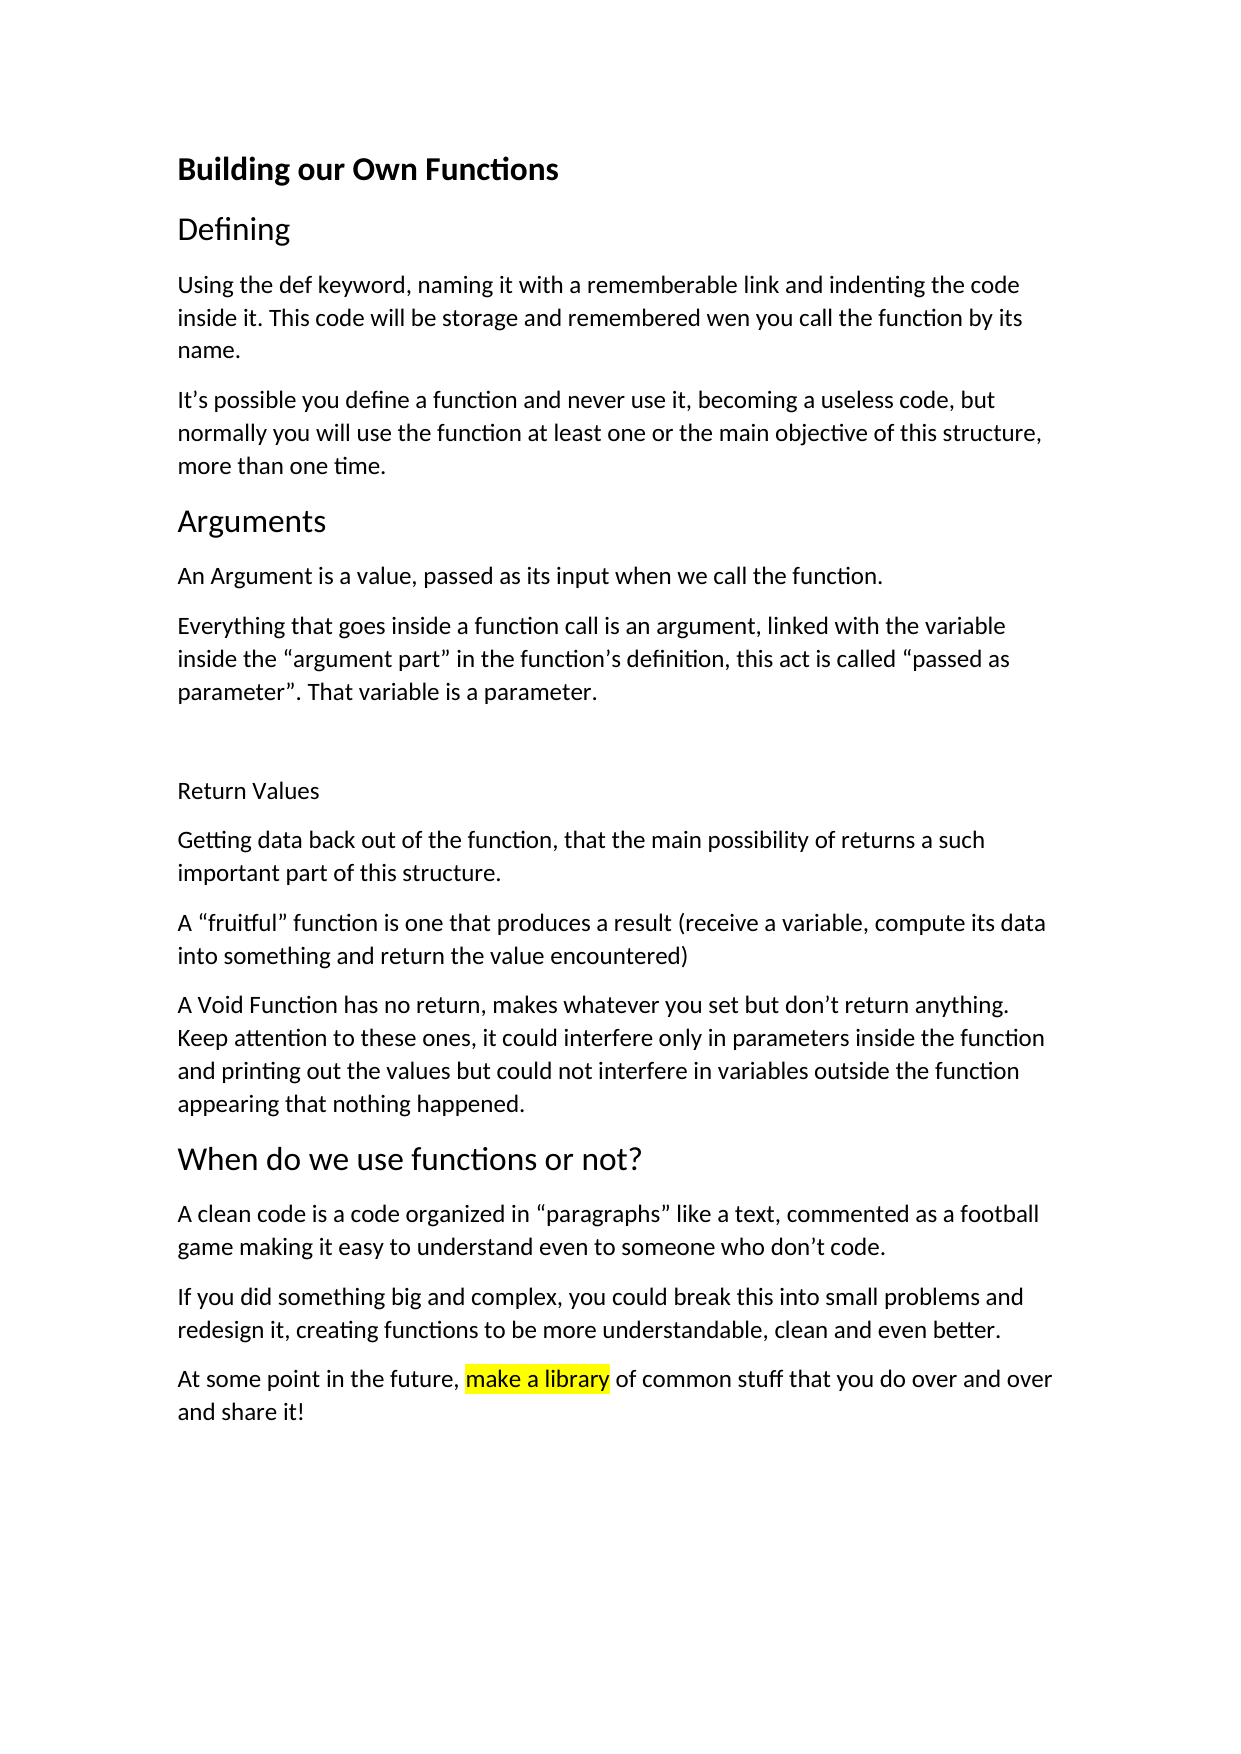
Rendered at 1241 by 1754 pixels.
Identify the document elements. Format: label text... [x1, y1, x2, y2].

text A Void Function has no return, makes whatever you set but don’t return anything. Keep attention to these ones, it could interfere only in parameters inside the function and printing out the values but could not interfere in variables outside the function appearing that nothing happened. [177, 989, 1063, 1119]
text When do we use functions or not? [177, 1138, 1063, 1178]
text A clean code is a code organized in “paragraphs” like a text, commented as a football game making it easy to understand even to someone who don’t code. [177, 1198, 1063, 1262]
text Getting data back out of the function, that the main possibility of returns a such important part of this structure. [177, 824, 1063, 888]
text Building our Own Functions [177, 148, 1063, 188]
text Everything that goes inside a function call is an argument, linked with the variable inside the “argument part” in the function’s definition, this act is called “passed as parameter”. That variable is a parameter. [177, 610, 1063, 706]
text At some point in the future, make a library of common stuff that you do over and over and share it! [177, 1363, 1063, 1427]
text A “fruitful” function is one that produces a result (receive a variable, compute its data into something and return the value encountered) [177, 907, 1063, 970]
text Defining [177, 208, 1063, 249]
text Arguments [177, 500, 1063, 540]
text An Argument is a value, passed as its input when we call the function. [177, 560, 1063, 591]
text Return Values [177, 775, 1063, 805]
text If you did something big and complex, you could break this into small problems and redesign it, creating functions to be more understandable, clean and even better. [177, 1281, 1063, 1344]
